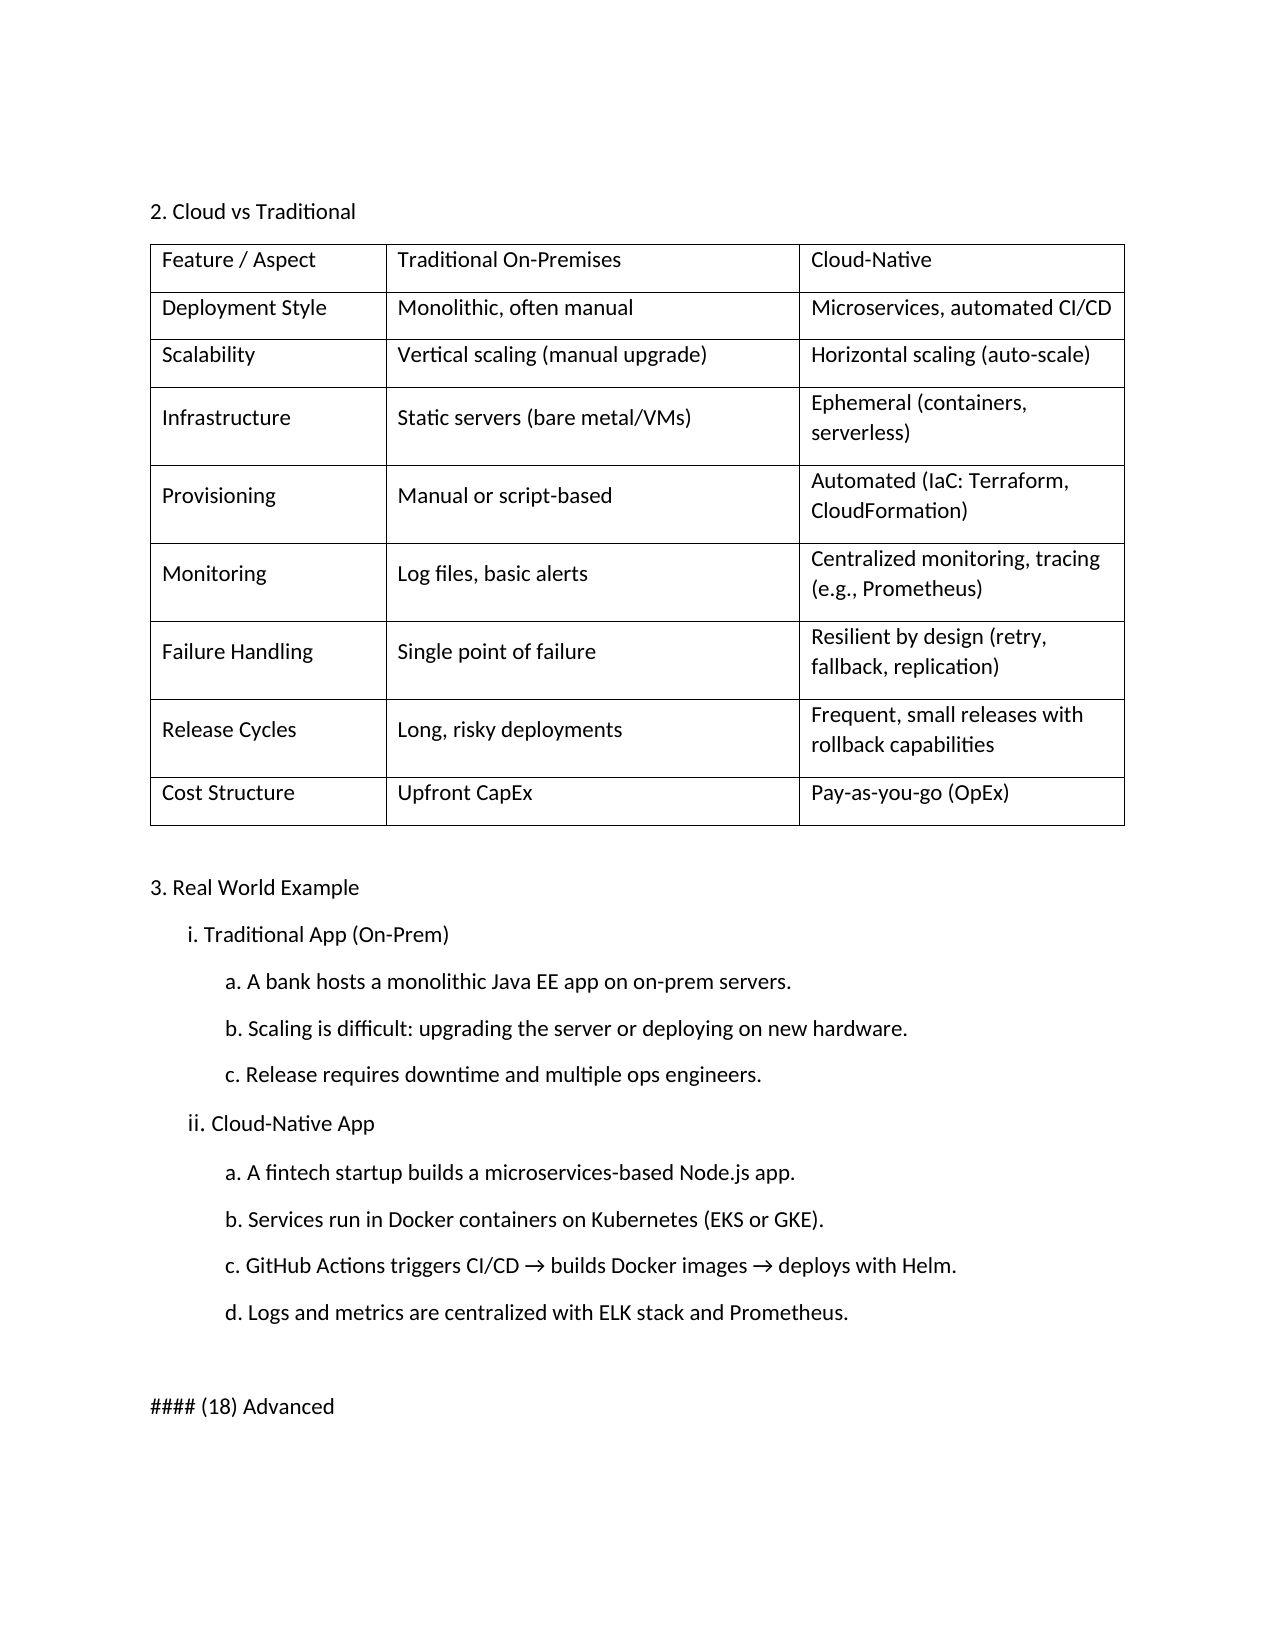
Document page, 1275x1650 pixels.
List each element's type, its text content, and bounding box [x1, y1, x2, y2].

table_cell Resilient by design (retry, fallback, replication) [800, 622, 1124, 699]
table_cell Cost Structure [151, 778, 386, 825]
text d. Logs and metrics are centralized with ELK stack and Prometheus. [225, 1298, 1125, 1326]
table_cell Infrastructure [151, 388, 386, 465]
table_cell Microservices, automated CI/CD [800, 293, 1124, 339]
text a. A fintech startup builds a microservices-based Node.js app. [225, 1158, 1125, 1186]
table_cell Vertical scaling (manual upgrade) [387, 340, 799, 387]
table_cell Long, risky deployments [387, 700, 799, 777]
table_cell Monolithic, often manual [387, 293, 799, 339]
table_header Traditional On-Premises [387, 245, 799, 292]
table_cell Single point of failure [387, 622, 799, 699]
table_cell Scalability [151, 340, 386, 387]
table_cell Upfront CapEx [387, 778, 799, 825]
table_cell Centralized monitoring, tracing (e.g., Prometheus) [800, 544, 1124, 621]
text i. Traditional App (On-Prem) [150, 920, 1125, 948]
text ii. Cloud-Native App [150, 1107, 1125, 1139]
table_cell Pay-as-you-go (OpEx) [800, 778, 1124, 825]
table_cell Horizontal scaling (auto-scale) [800, 340, 1124, 387]
text 3. Real World Example [150, 873, 1125, 901]
table_header Cloud-Native [800, 245, 1124, 292]
text #### (18) Advanced [150, 1392, 1125, 1420]
table_cell Failure Handling [151, 622, 386, 699]
text b. Scaling is difficult: upgrading the server or deploying on new hardware. [225, 1014, 1125, 1042]
table_header Feature / Aspect [151, 245, 386, 292]
table_cell Release Cycles [151, 700, 386, 777]
text 2. Cloud vs Traditional [150, 197, 1125, 225]
text c. Release requires downtime and multiple ops engineers. [225, 1061, 1125, 1088]
table_cell Provisioning [151, 466, 386, 543]
table_cell Frequent, small releases with rollback capabilities [800, 700, 1124, 777]
table_cell Static servers (bare metal/VMs) [387, 388, 799, 465]
table_cell Log files, basic alerts [387, 544, 799, 621]
text c. GitHub Actions triggers CI/CD → builds Docker images → deploys with Helm. [225, 1252, 1125, 1279]
table_cell Ephemeral (containers, serverless) [800, 388, 1124, 465]
table_cell Manual or script-based [387, 466, 799, 543]
table_cell Monitoring [151, 544, 386, 621]
text b. Services run in Docker containers on Kubernetes (EKS or GKE). [225, 1205, 1125, 1233]
table_cell Deployment Style [151, 293, 386, 339]
table_cell Automated (IaC: Terraform, CloudFormation) [800, 466, 1124, 543]
text a. A bank hosts a monolithic Java EE app on on-prem servers. [187, 967, 1125, 995]
